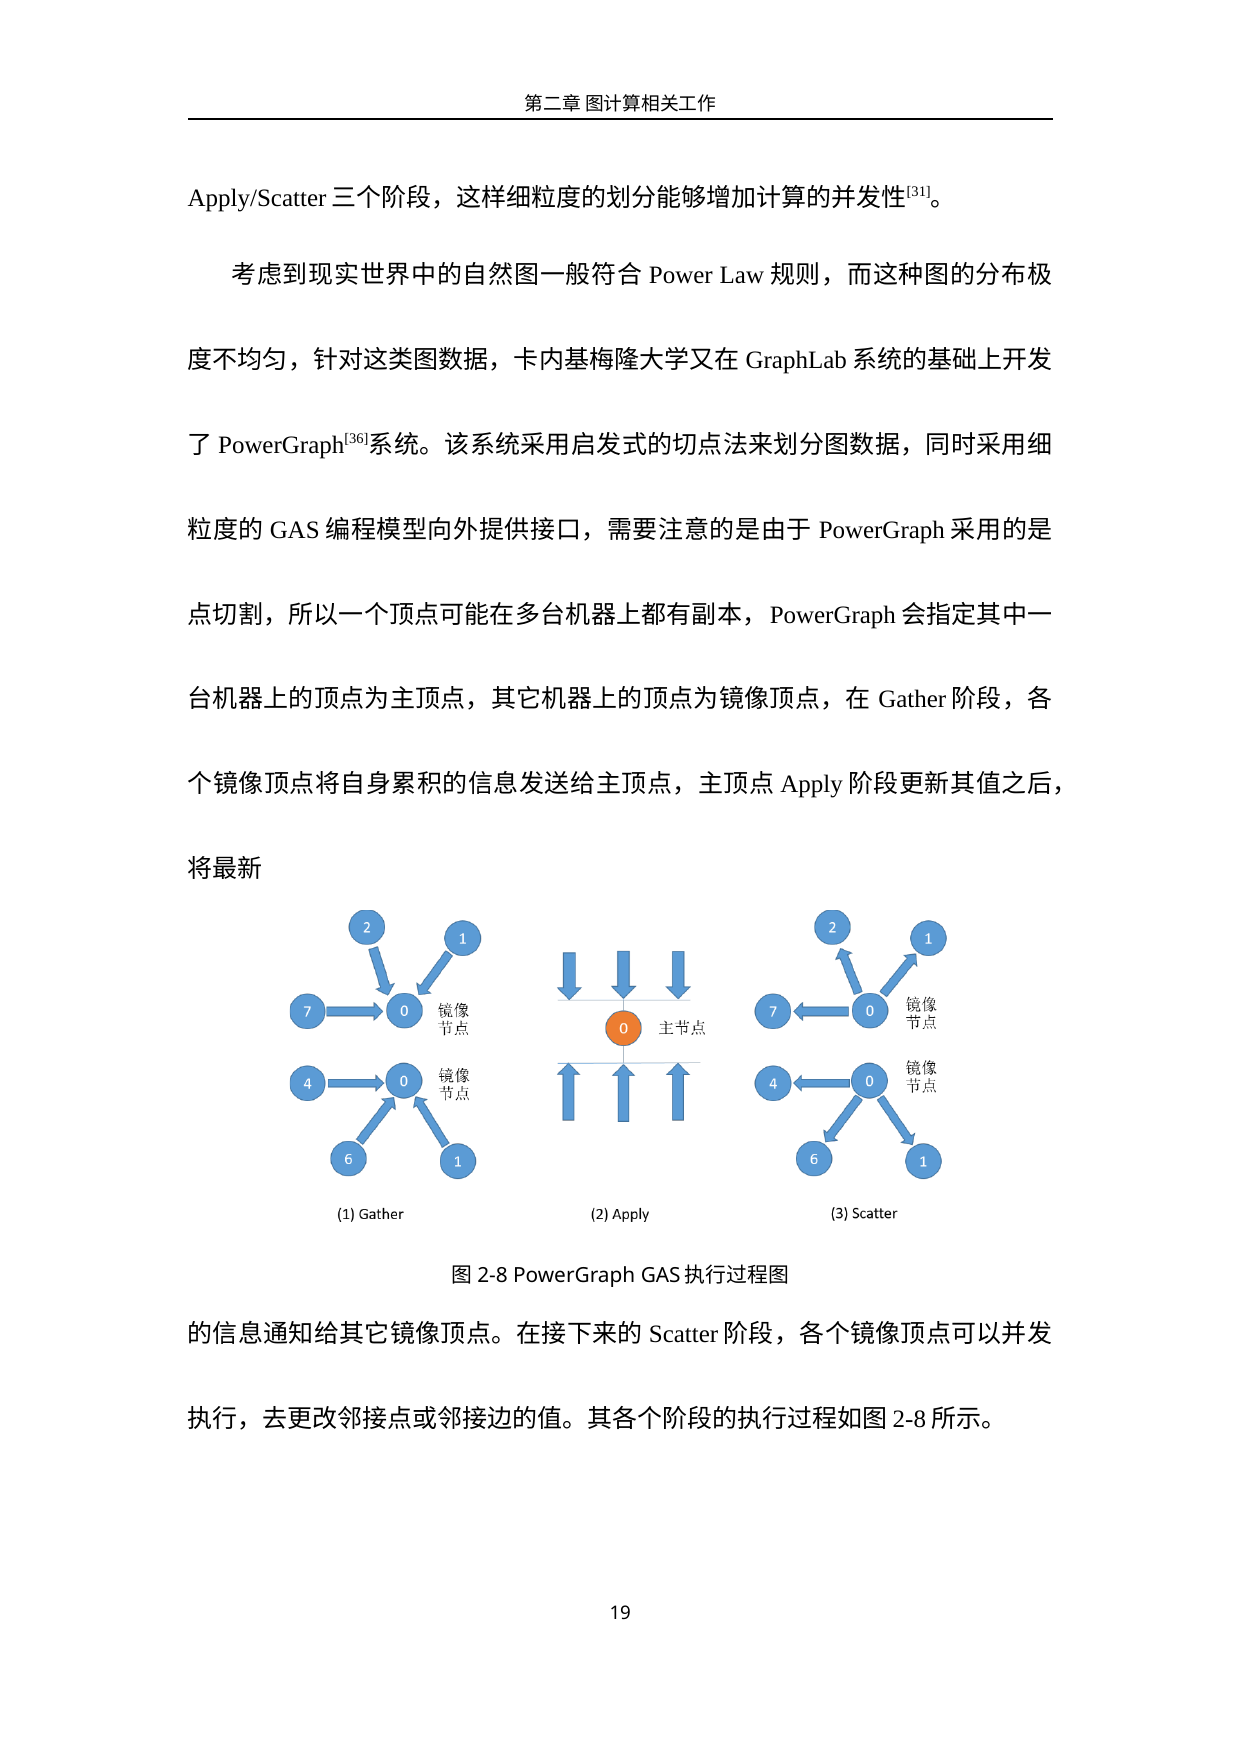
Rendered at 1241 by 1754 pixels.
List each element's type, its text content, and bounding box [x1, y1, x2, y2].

text 考虑到现实世界中的自然图一般符合Power Law规则，而这种图的分布极度不均匀，针对这类图数据，卡内基梅隆大学又在GraphLab系统的基础上开发了PowerGraph[36]系统。该系统采用启发式的切点法来划分图数据，同时采用细粒度的GAS编程模型向外提供接口，需要注意的是由于PowerGraph采用的是点切割，所以一个顶点可能在多台机器上都有副本，PowerGraph会指定其中一台机器上的顶点为主顶点，其它机器上的顶点为镜像顶点，在Gather阶段，各个镜像顶点将自身累积的信息发送给主顶点，主顶点Apply阶段更新其值之后，将最新 [187, 239, 1053, 901]
text 图 2-8 PowerGraph GAS执行过程图 [187, 1257, 1053, 1291]
picture [289, 910, 951, 1233]
text 的信息通知给其它镜像顶点。在接下来的Scatter阶段，各个镜像顶点可以并发执行，去更改邻接点或邻接边的值。其各个阶段的执行过程如图2-8所示。 [187, 1298, 1053, 1451]
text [187, 162, 1053, 229]
